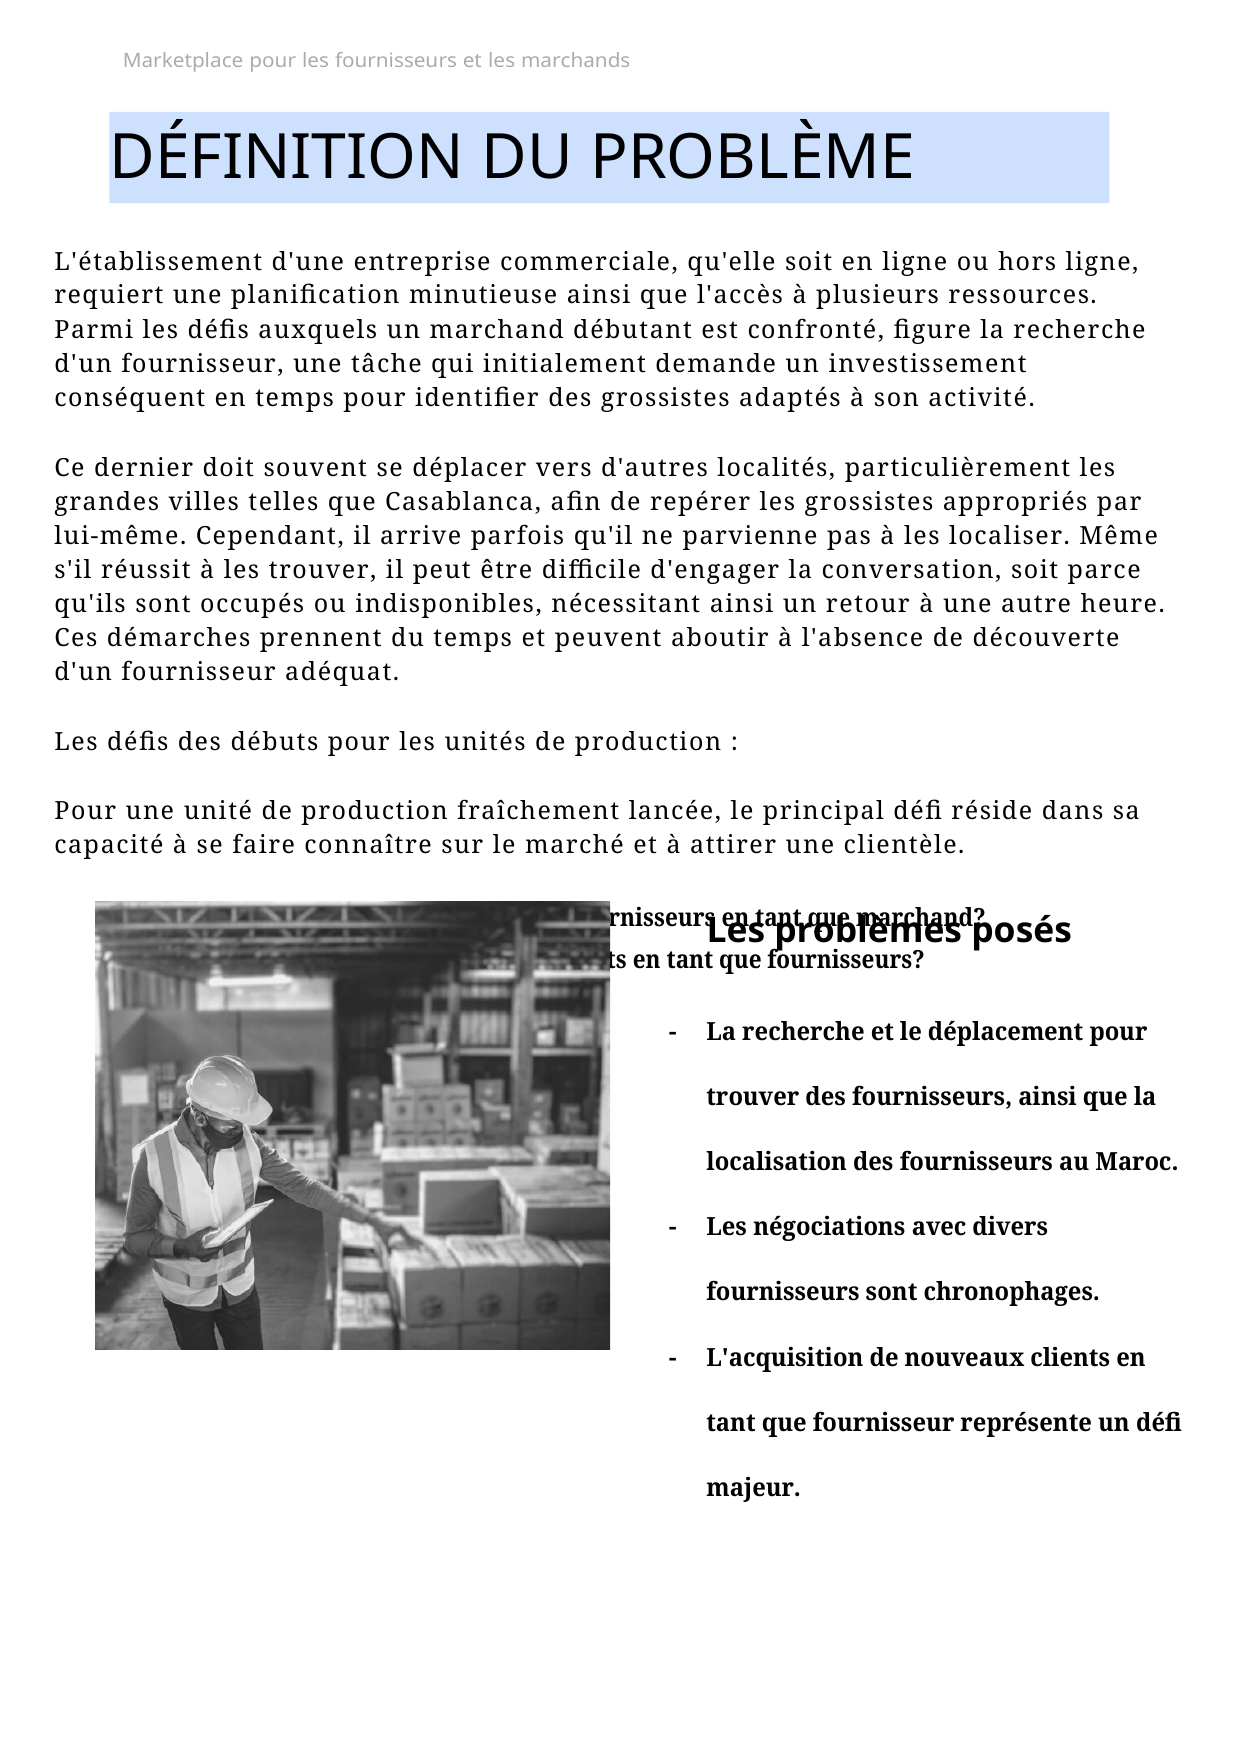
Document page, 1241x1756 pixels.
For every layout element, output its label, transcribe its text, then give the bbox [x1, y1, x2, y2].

list L'acquisition de nouveaux clients en tant que fournisseur représente un défi majeur. [669, 1339, 1186, 1503]
text Ce dernier doit souvent se déplacer vers d'autres localités, particulièrement les grandes villes telles que Casablanca, afin de repérer les grossistes appropriés par lui-même. Cependant, il arrive parfois qu'il ne parvienne pas à les localiser. Même s'il réussit à les trouver, il peut être difficile d'engager la conversation, soit parce qu'ils sont occupés ou indisponibles, nécessitant ainsi un retour à une autre heure. Ces démarches prennent du temps et peuvent aboutir à l'absence de découverte d'un fournisseur adéquat. [54, 449, 1186, 688]
list Les négociations avec divers fournisseurs sont chronophages. [669, 1209, 1186, 1308]
text Les problèmes posés [706, 904, 1186, 952]
text Pour une unité de production fraîchement lancée, le principal défi réside dans sa capacité à se faire connaître sur le marché et à attirer une clientèle. [54, 793, 1186, 861]
picture [95, 901, 611, 1350]
text L'établissement d'une entreprise commerciale, qu'elle soit en ligne ou hors ligne, requiert une planification minutieuse ainsi que l'accès à plusieurs ressources. Parmi les défis auxquels un marchand débutant est confronté, figure la recherche d'un fournisseur, une tâche qui initialement demande un investissement conséquent en temps pour identifier des grossistes adaptés à son activité. [54, 243, 1186, 413]
list La recherche et le déplacement pour trouver des fournisseurs, ainsi que la localisation des fournisseurs au Maroc. [669, 1014, 1186, 1178]
text Les défis des débuts pour les unités de production : [54, 723, 1186, 757]
text Marketplace pour les fournisseurs et les marchands [123, 46, 1186, 73]
